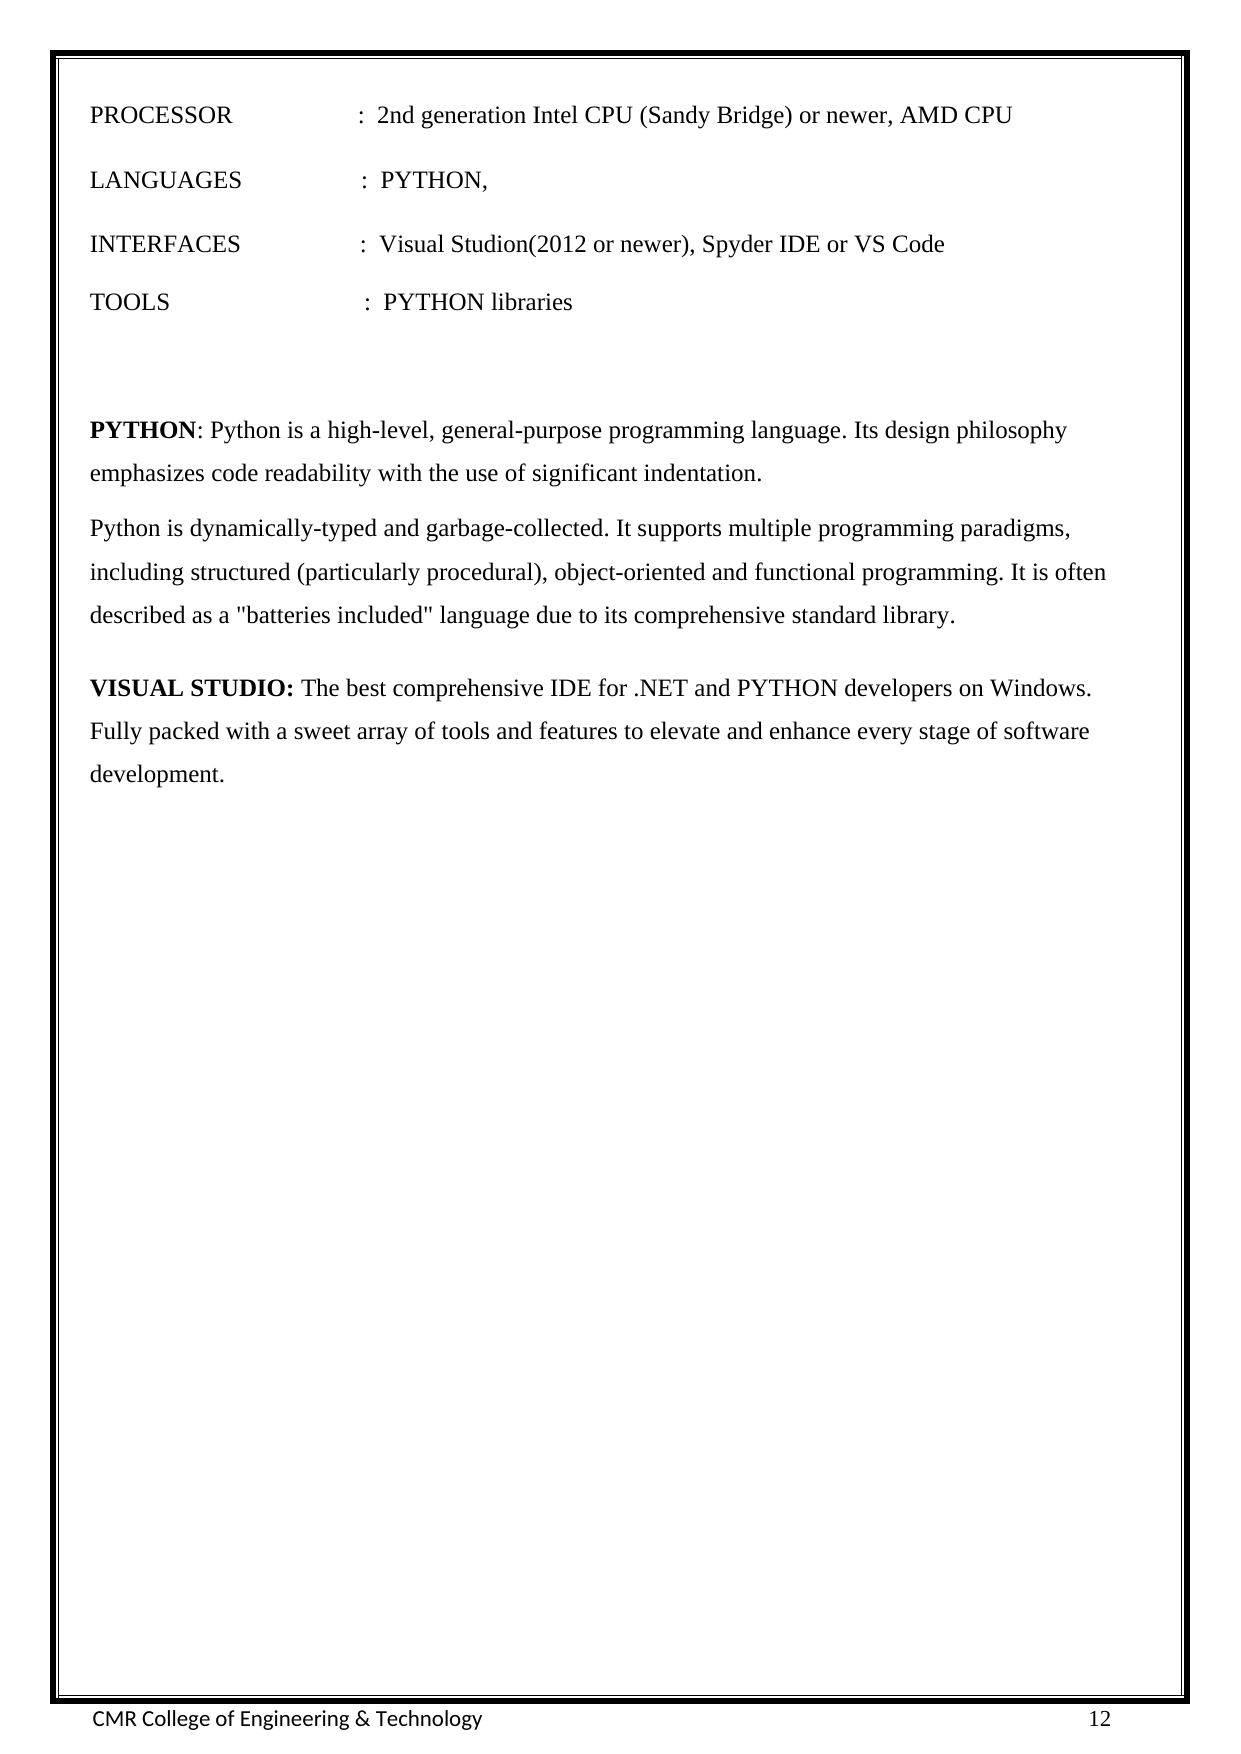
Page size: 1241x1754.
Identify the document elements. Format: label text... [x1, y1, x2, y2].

text VISUAL STUDIO: The best comprehensive IDE for .NET and PYTHON developers on Windows. Fully packed with a sweet array of tools and features to elevate and enhance every stage of software development. [89, 673, 1148, 788]
text INTERFACES : Visual Studion(2012 or newer), Spyder IDE or VS Code [89, 229, 1036, 258]
text LANGUAGES : PYTHON, [89, 165, 1036, 193]
text PROCESSOR : 2nd generation Intel CPU (Sandy Bridge) or newer, AMD CPU [89, 100, 1036, 129]
text Python is dynamically-typed and garbage-collected. It supports multiple programming paradigms, including structured (particularly procedural), object-oriented and functional programming. It is often described as a "batteries included" language due to its comprehensive standard library. [89, 513, 1148, 628]
text PYTHON: Python is a high-level, general-purpose programming language. Its design philosophy emphasizes code readability with the use of significant indentation. [89, 415, 1148, 487]
text TOOLS : PYTHON libraries [89, 287, 1148, 316]
